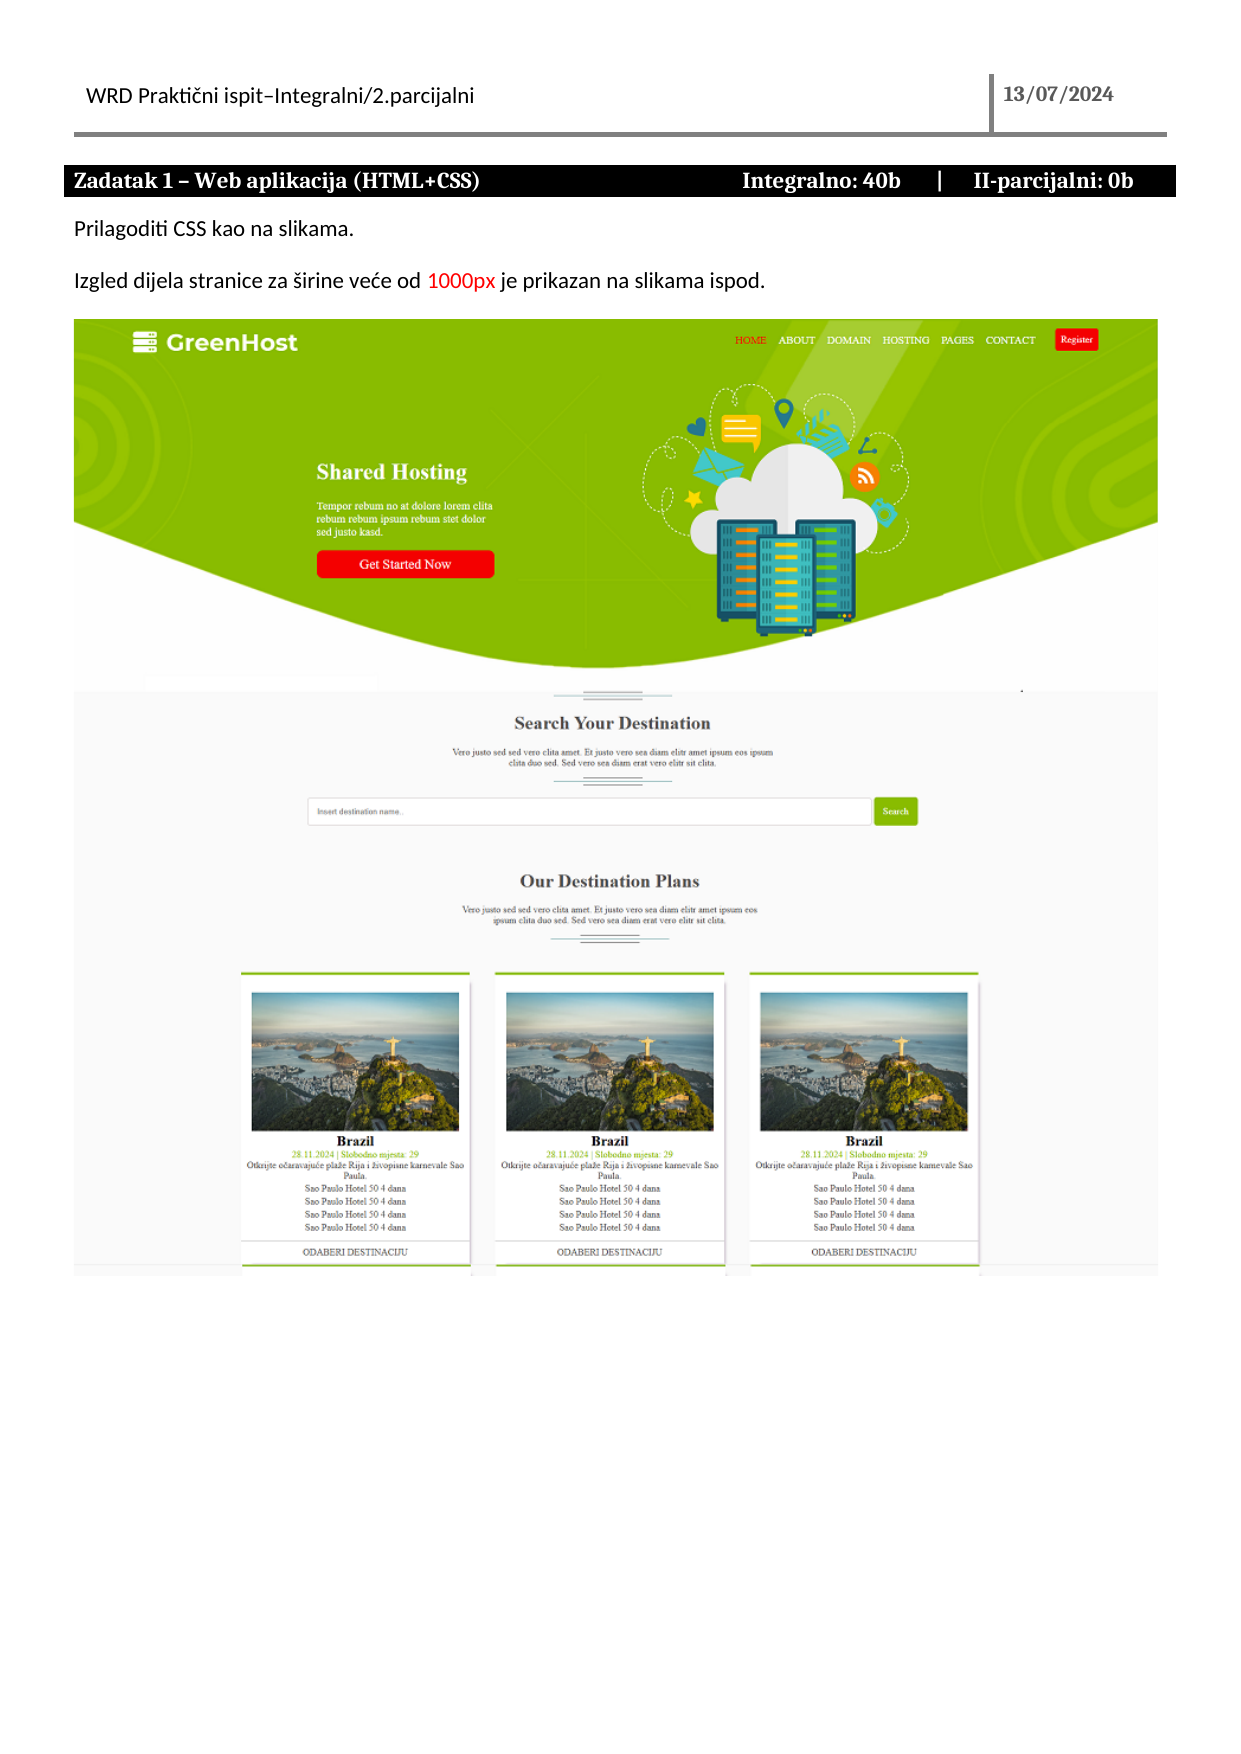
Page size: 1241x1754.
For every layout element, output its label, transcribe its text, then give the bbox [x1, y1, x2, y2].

subtitle Zadatak 1 – Web aplikacija (HTML+CSS) Integralno: 40b | II-parcijalni: 0b [66, 166, 1175, 196]
text Izgled dijela stranice za širine veće od 1000px je prikazan na slikama ispod. [74, 267, 1167, 295]
text Prilagoditi CSS kao na slikama. [74, 214, 1167, 242]
picture [73, 319, 1159, 1276]
